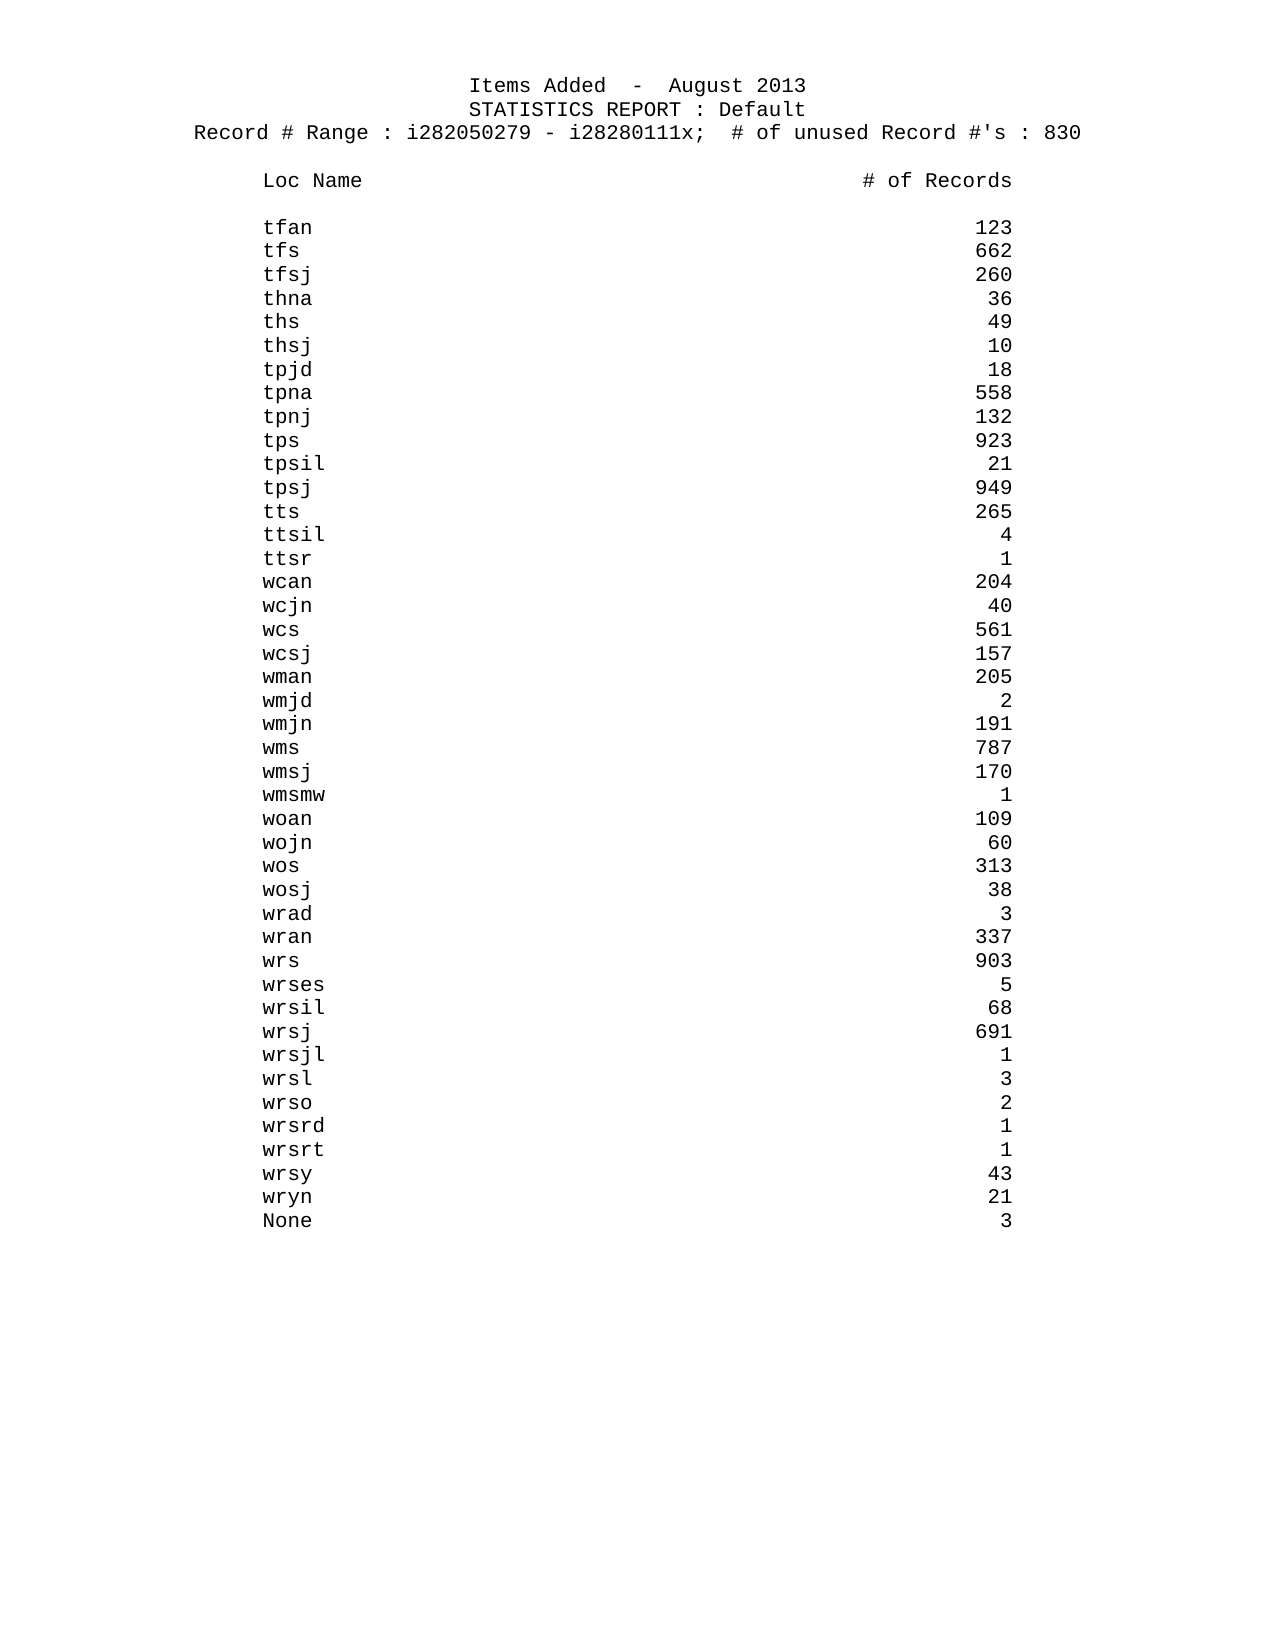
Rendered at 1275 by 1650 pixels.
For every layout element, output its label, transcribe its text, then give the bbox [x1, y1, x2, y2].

text wmsj 170 [75, 761, 1200, 784]
text tpnj 132 [75, 406, 1200, 430]
text tpsj 949 [75, 477, 1200, 501]
text tfs 662 [75, 241, 1200, 264]
text wms 787 [75, 737, 1200, 761]
text woan 109 [75, 808, 1200, 832]
text tts 265 [75, 501, 1200, 524]
text wmjd 2 [75, 690, 1200, 713]
text wrsj 691 [75, 1021, 1200, 1044]
text tpsil 21 [75, 453, 1200, 477]
text thsj 10 [75, 335, 1200, 359]
text tpna 558 [75, 382, 1200, 406]
text wcan 204 [75, 572, 1200, 595]
text wrsrt 1 [75, 1139, 1200, 1163]
text tfsj 260 [75, 264, 1200, 288]
text wrs 903 [75, 950, 1200, 973]
text wcsj 157 [75, 642, 1200, 666]
text wrsjl 1 [75, 1044, 1200, 1068]
text thna 36 [75, 288, 1200, 311]
text wran 337 [75, 926, 1200, 950]
text tpjd 18 [75, 359, 1200, 382]
text None 3 [75, 1210, 1200, 1234]
text wos 313 [75, 855, 1200, 879]
text wrsil 68 [75, 997, 1200, 1021]
text ttsil 4 [75, 524, 1200, 548]
text wman 205 [75, 666, 1200, 690]
text STATISTICS REPORT : Default [75, 99, 1200, 122]
text wrses 5 [75, 973, 1200, 997]
text Loc Name # of Records [75, 169, 1200, 193]
text wojn 60 [75, 832, 1200, 855]
text wcjn 40 [75, 595, 1200, 619]
text wrsrd 1 [75, 1115, 1200, 1139]
text tps 923 [75, 430, 1200, 453]
text wmjn 191 [75, 713, 1200, 737]
text wryn 21 [75, 1186, 1200, 1210]
text wosj 38 [75, 879, 1200, 903]
text wcs 561 [75, 619, 1200, 642]
text tfan 123 [75, 217, 1200, 241]
text wmsmw 1 [75, 784, 1200, 808]
text wrsl 3 [75, 1068, 1200, 1092]
text ttsr 1 [75, 548, 1200, 572]
text Record # Range : i282050279 - i28280111x; # of unused Record #'s : 830 [75, 122, 1200, 146]
text ths 49 [75, 311, 1200, 335]
text wrso 2 [75, 1092, 1200, 1115]
text wrad 3 [75, 903, 1200, 926]
text wrsy 43 [75, 1163, 1200, 1186]
text Items Added - August 2013 [75, 75, 1200, 99]
